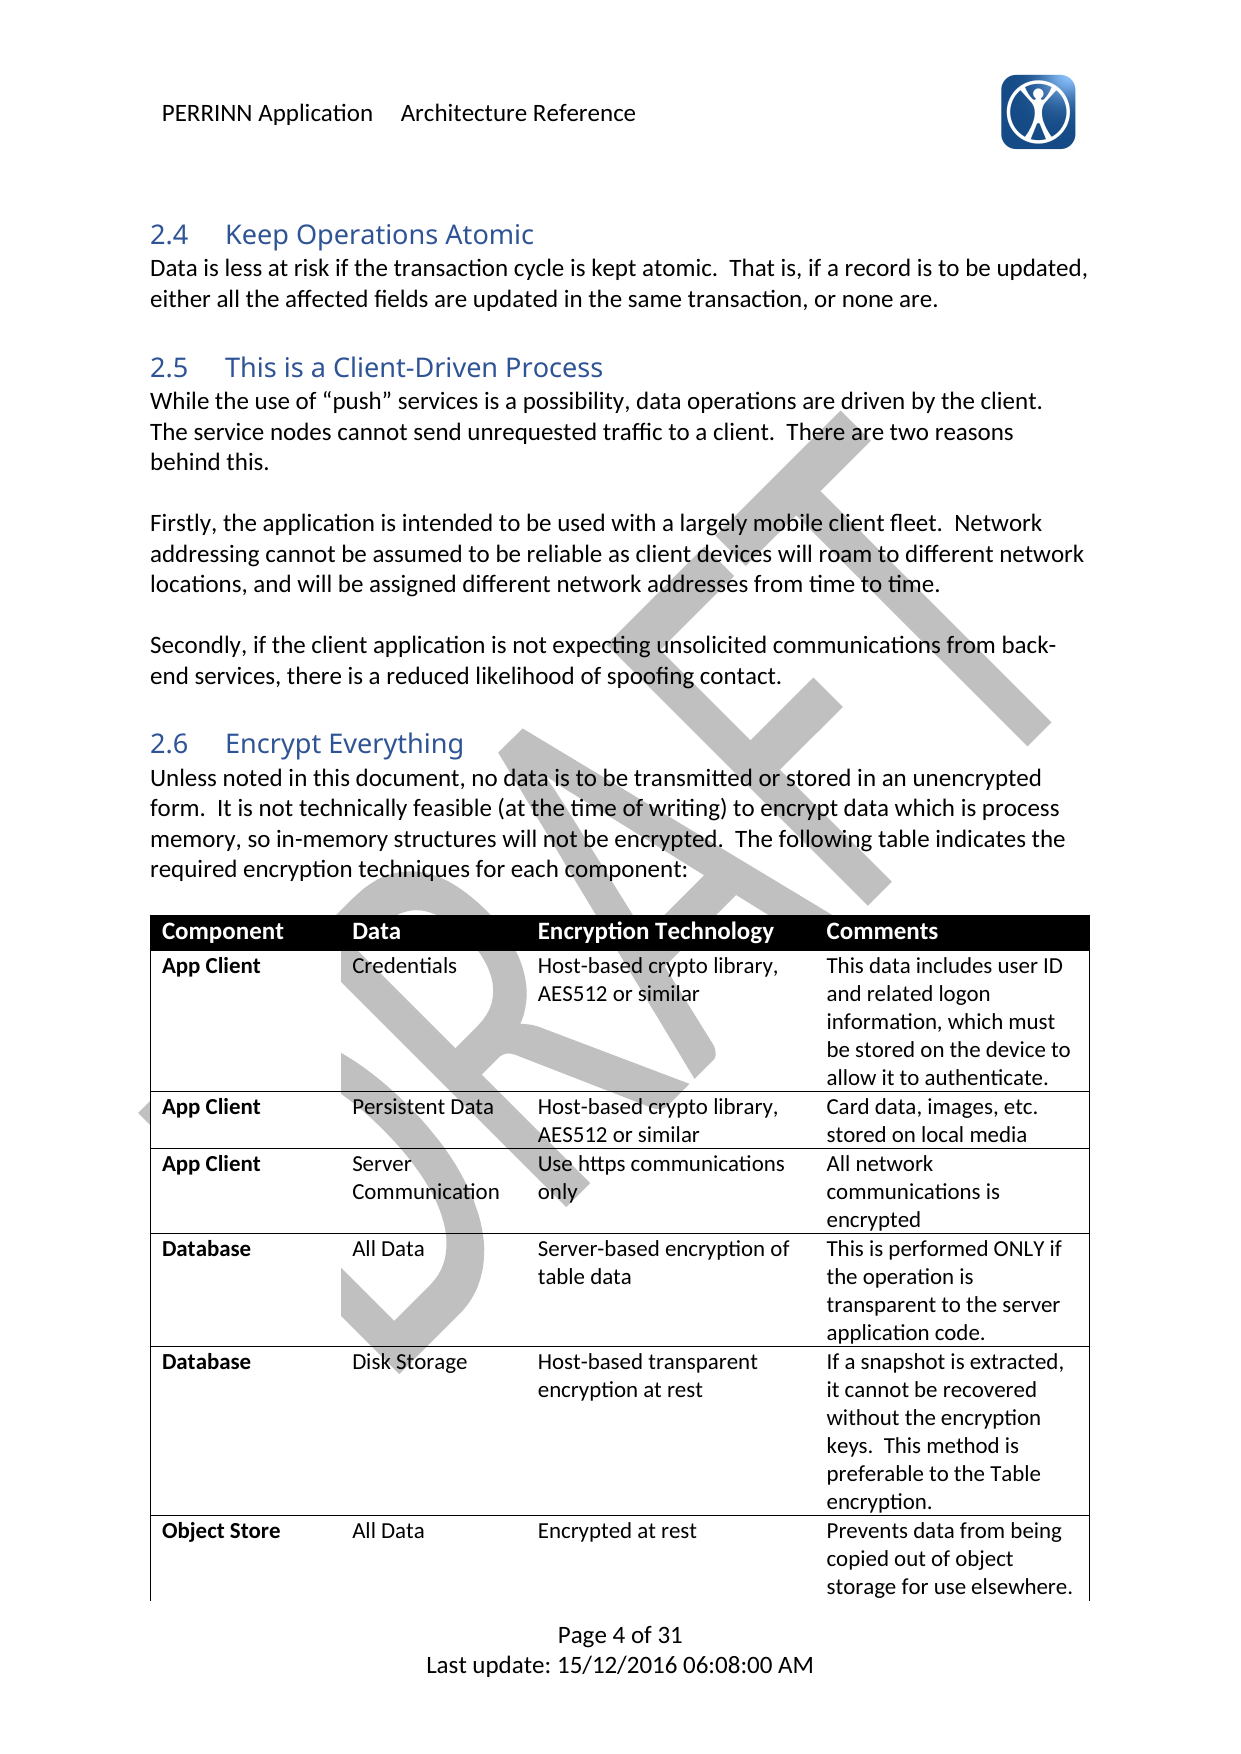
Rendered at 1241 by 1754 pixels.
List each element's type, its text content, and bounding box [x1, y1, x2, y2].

text Firstly, the application is intended to be used with a largely mobile client fleet. Network addressing cannot be assumed to be reliable as client devices will roam to different network locations, and will be assigned different network addresses from time to time. [150, 507, 1090, 599]
table_cell Server-based encryption of table data [526, 1234, 815, 1346]
picture [999, 73, 1078, 151]
table_cell App Client [151, 1149, 341, 1233]
table_cell This is performed ONLY if the operation is transparent to the server application code. [815, 1234, 1089, 1346]
table_cell Host-based crypto library, AES512 or similar [526, 951, 815, 1091]
table_cell Object Store [151, 1516, 341, 1601]
table_cell Prevents data from being copied out of object storage for use elsewhere. [815, 1516, 1089, 1601]
text Unless noted in this document, no data is to be transmitted or stored in an unencrypted form. It is not technically feasible (at the time of writing) to encrypt data which is process memory, so in-memory structures will not be encrypted. The following table indicates the required encryption techniques for each component: [150, 762, 1090, 884]
table_cell Host-based crypto library, AES512 or similar [526, 1092, 815, 1148]
subtitle 2.6 Encrypt Everything [150, 725, 1090, 762]
table_cell Card data, images, etc. stored on local media [815, 1092, 1089, 1148]
table_header Data [341, 916, 526, 950]
table_cell Host-based transparent encryption at rest [526, 1347, 815, 1515]
table_cell App Client [151, 951, 341, 1091]
table_cell Disk Storage [341, 1347, 526, 1515]
table_cell Encrypted at rest [526, 1516, 815, 1601]
table_header Component [151, 916, 341, 950]
table_header Encryption Technology [526, 916, 815, 950]
text Secondly, if the client application is not expecting unsolicited communications from back-end services, there is a reduced likelihood of spoofing contact. [150, 629, 1090, 690]
table_cell Database [151, 1234, 341, 1346]
text Data is less at risk if the transaction cycle is kept atomic. That is, if a record is to be updated, either all the affected fields are updated in the same transaction, or none are. [150, 252, 1090, 313]
table_cell Persistent Data [341, 1092, 526, 1148]
table_cell All Data [341, 1234, 526, 1346]
table_cell All Data [341, 1516, 526, 1601]
table_cell App Client [151, 1092, 341, 1148]
table_header Comments [815, 916, 1089, 950]
table_cell This data includes user ID and related logon information, which must be stored on the device to allow it to authenticate. [815, 951, 1089, 1091]
table_cell Use https communications only [526, 1149, 815, 1233]
subtitle 2.5 This is a Client-Driven Process [150, 348, 1090, 385]
table_cell All network communications is encrypted [815, 1149, 1089, 1233]
table_cell Credentials [341, 951, 526, 1091]
table_cell Database [151, 1347, 341, 1515]
text While the use of “push” services is a possibility, data operations are driven by the client. The service nodes cannot send unrequested traffic to a client. There are two reasons behind this. [150, 385, 1090, 477]
subtitle 2.4 Keep Operations Atomic [150, 216, 1090, 252]
table_cell Server Communication [341, 1149, 526, 1233]
table_cell If a snapshot is extracted, it cannot be recovered without the encryption keys. This method is preferable to the Table encryption. [815, 1347, 1089, 1515]
